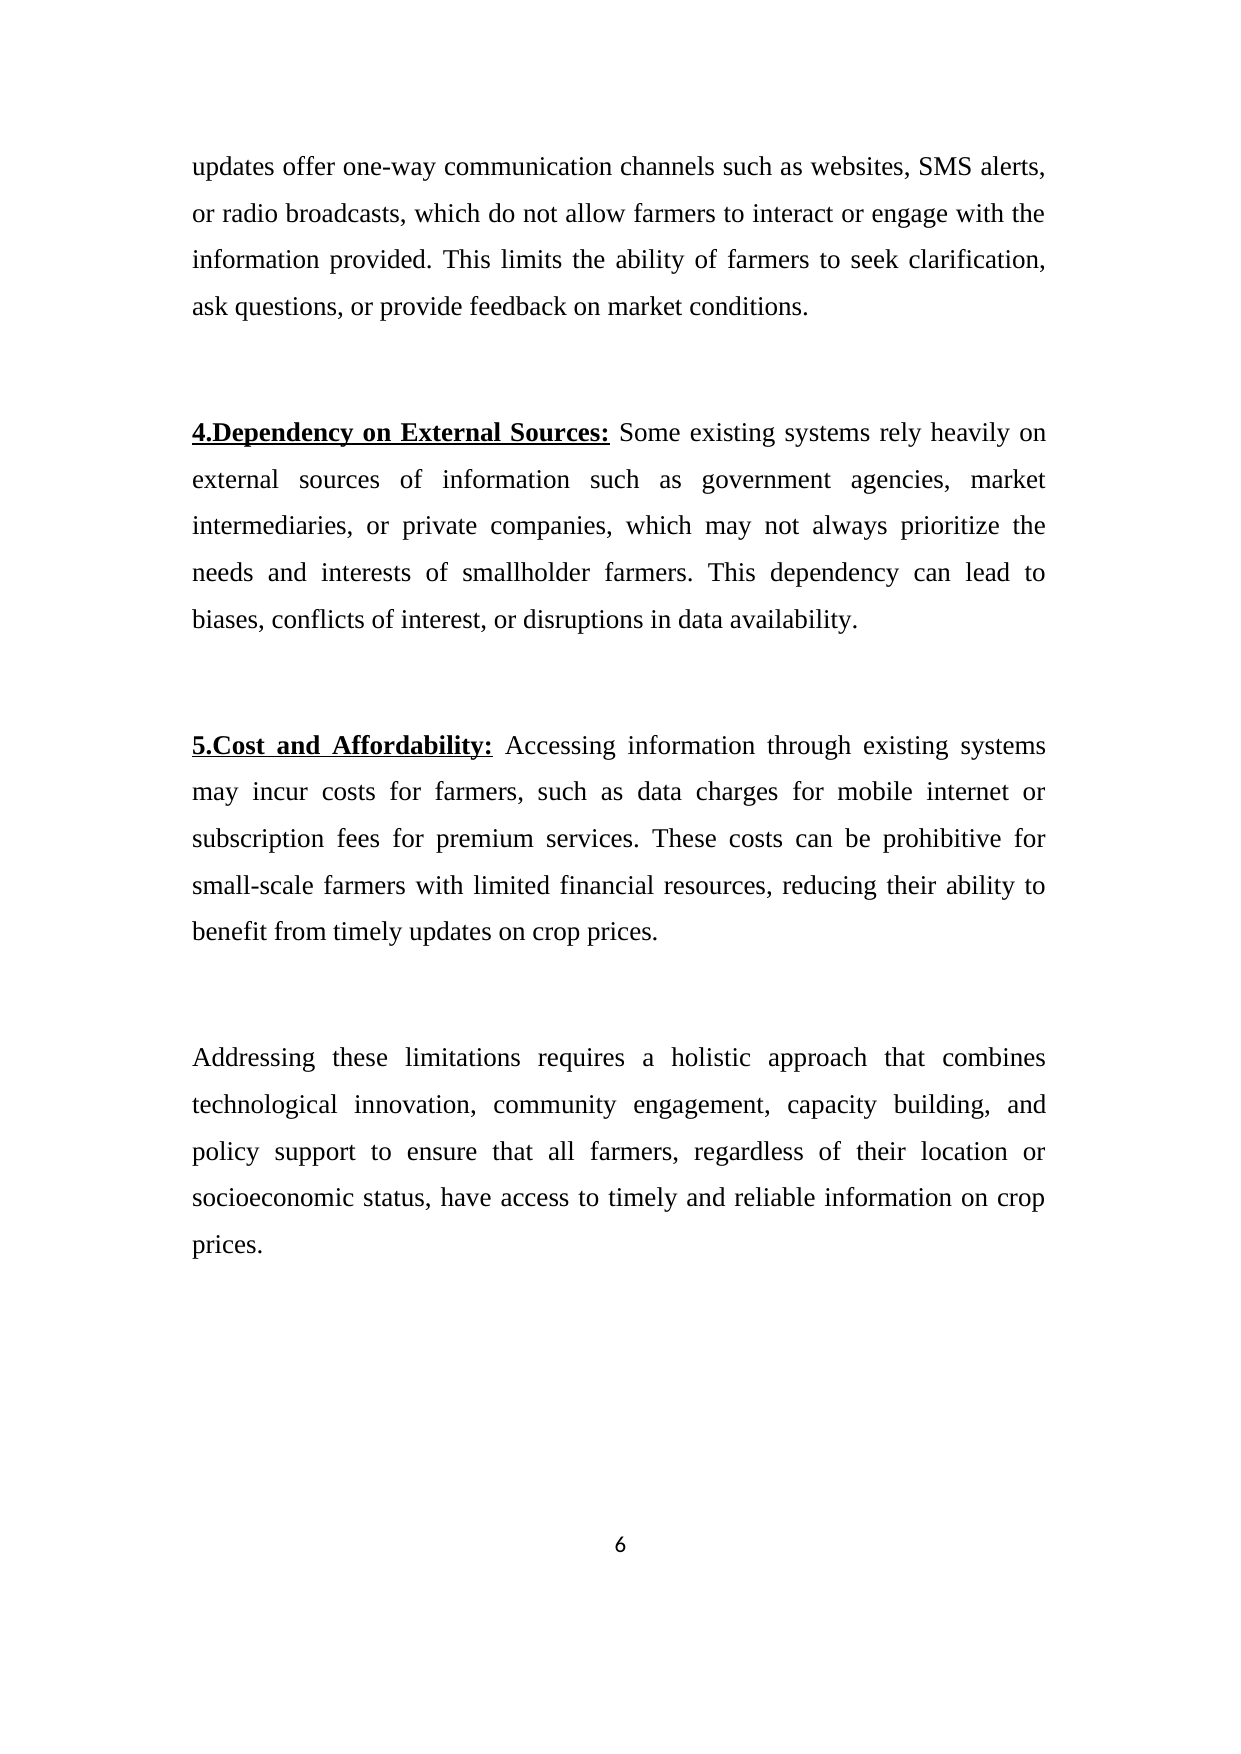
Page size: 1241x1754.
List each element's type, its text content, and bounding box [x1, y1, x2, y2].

text 4.Dependency on External Sources: Some existing systems rely heavily on external sources of information such as government agencies, market intermediaries, or private companies, which may not always prioritize the needs and interests of smallholder farmers. This dependency can lead to biases, conflicts of interest, or disruptions in data availability. [192, 416, 1047, 634]
text Addressing these limitations requires a holistic approach that combines technological innovation, community engagement, capacity building, and policy support to ensure that all farmers, regardless of their location or socioeconomic status, have access to timely and reliable information on crop prices. [192, 1041, 1047, 1259]
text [192, 150, 1047, 321]
text 5.Cost and Affordability: Accessing information through existing systems may incur costs for farmers, such as data charges for mobile internet or subscription fees for premium services. These costs can be prohibitive for small-scale farmers with limited financial resources, reducing their ability to benefit from timely updates on crop prices. [192, 729, 1047, 947]
